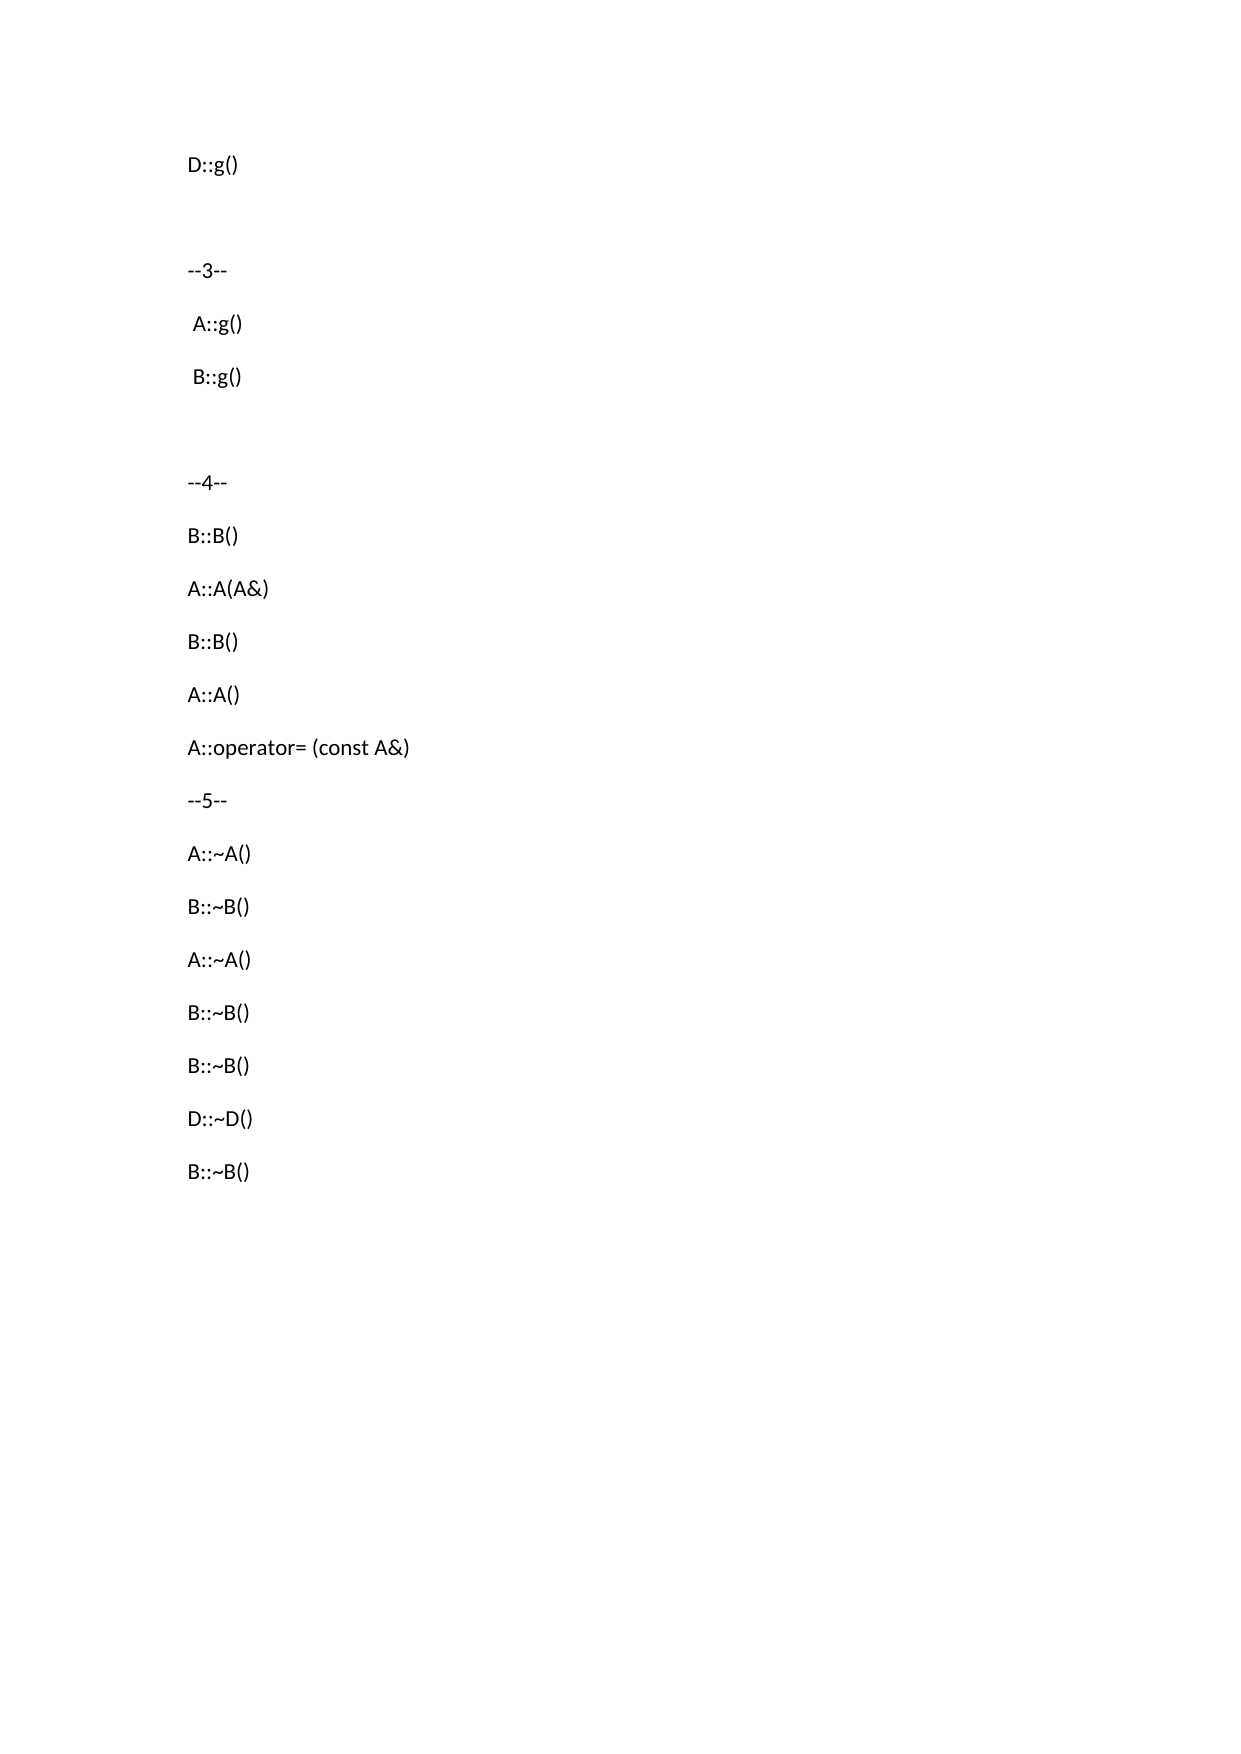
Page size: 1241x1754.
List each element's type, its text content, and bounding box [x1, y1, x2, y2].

text B::B() [187, 521, 1053, 549]
text A::~A() [187, 839, 1053, 867]
text B::~B() [187, 998, 1053, 1026]
text --3-- [187, 256, 1053, 284]
text B::~B() [187, 1157, 1053, 1185]
text --5-- [187, 786, 1053, 814]
text A::~A() [187, 945, 1053, 973]
text A::operator= (const A&) [187, 733, 1053, 761]
text B::~B() [187, 892, 1053, 920]
text D::g() [187, 150, 1053, 178]
text B::~B() [187, 1051, 1053, 1079]
text A::g() [187, 309, 1053, 337]
text B::g() [187, 362, 1053, 390]
text B::B() [187, 627, 1053, 655]
text --4-- [187, 468, 1053, 496]
text A::A(A&) [187, 574, 1053, 602]
text A::A() [187, 680, 1053, 708]
text D::~D() [187, 1104, 1053, 1132]
